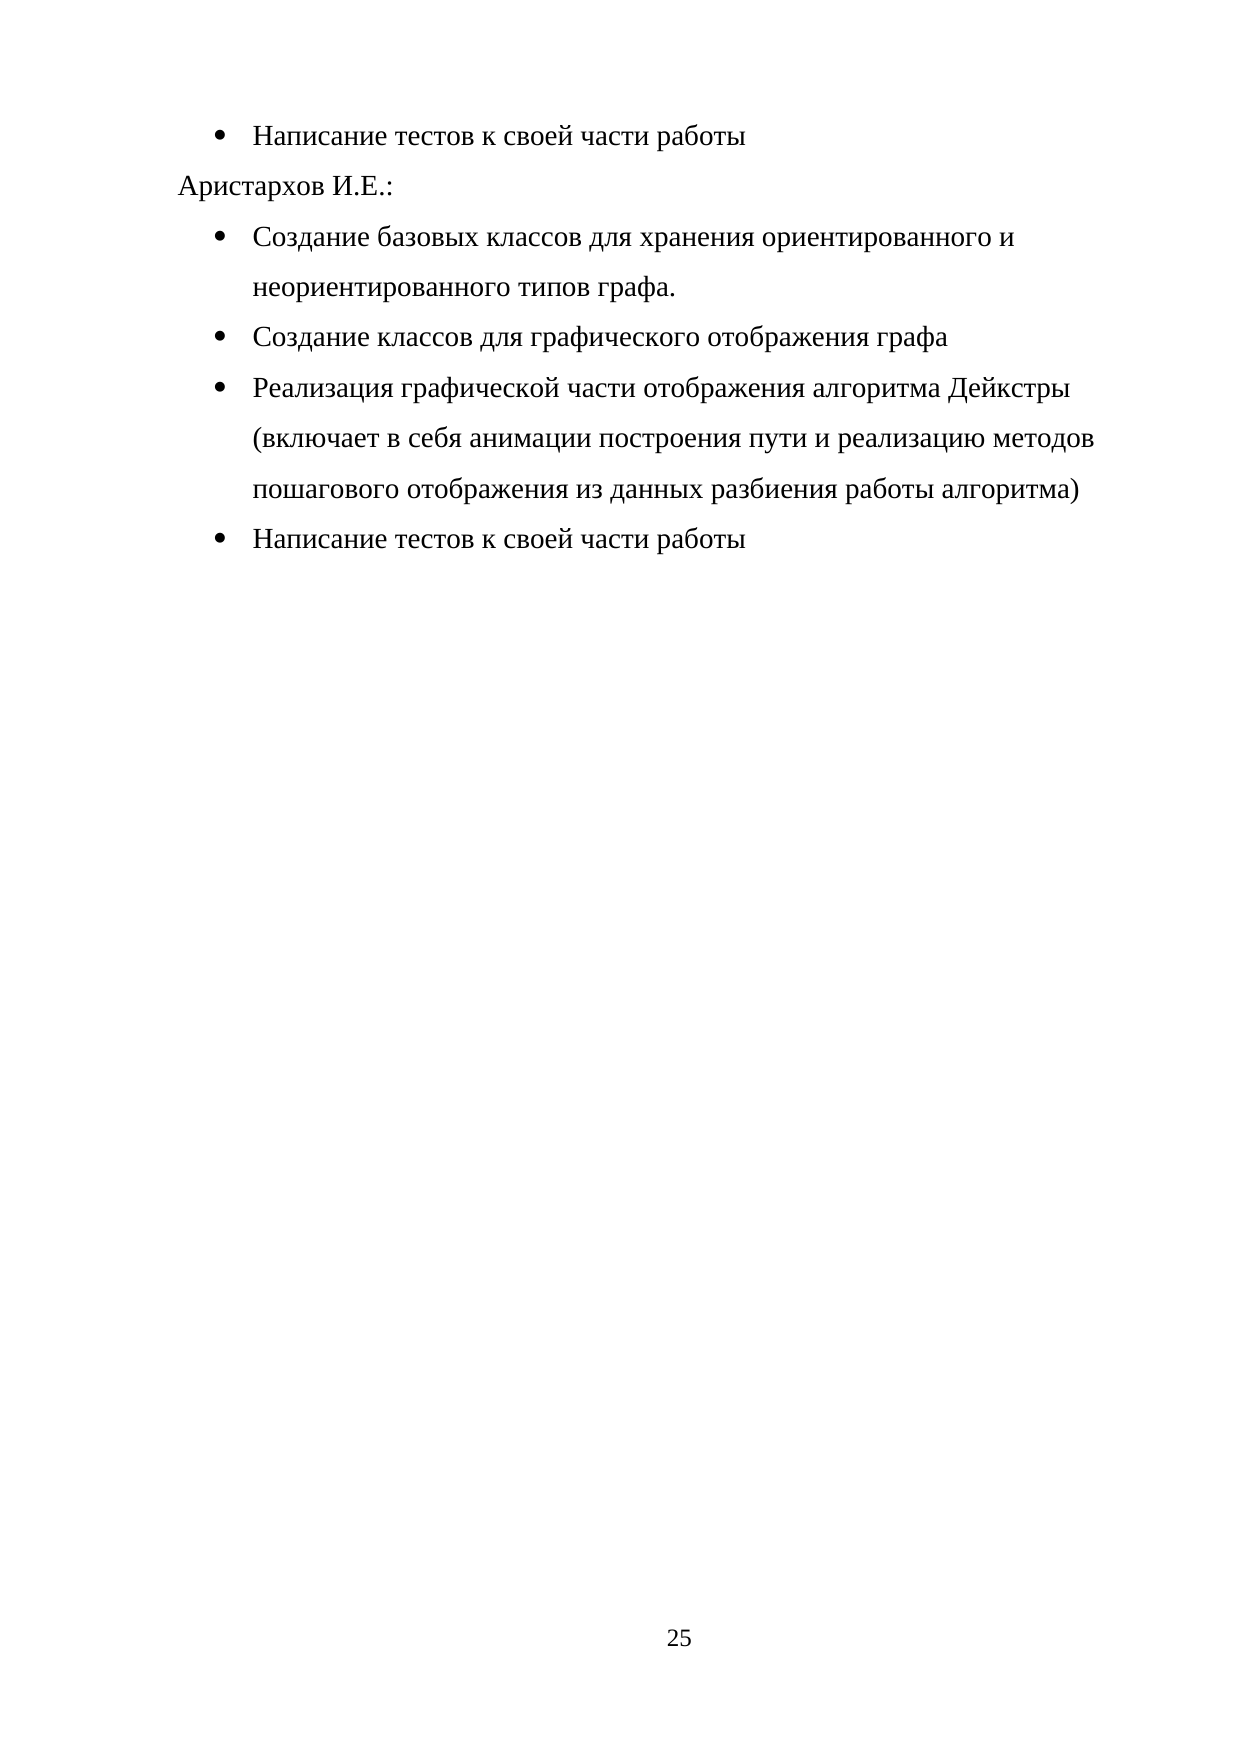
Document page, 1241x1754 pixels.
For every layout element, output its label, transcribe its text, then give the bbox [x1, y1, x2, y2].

list Написание тестов к своей части работы [215, 118, 1181, 152]
text Аристархов И.Е.: [177, 168, 1181, 202]
list Реализация графической части отображения алгоритма Дейкстры (включает в себя анимации построения пути и реализацию методов пошагового отображения из данных разбиения работы алгоритма) [215, 370, 1181, 504]
list Написание тестов к своей части работы [215, 521, 1181, 555]
list Создание классов для графического отображения графа [215, 319, 1181, 353]
list Создание базовых классов для хранения ориентированного и неориентированного типов графа. [215, 219, 1181, 303]
